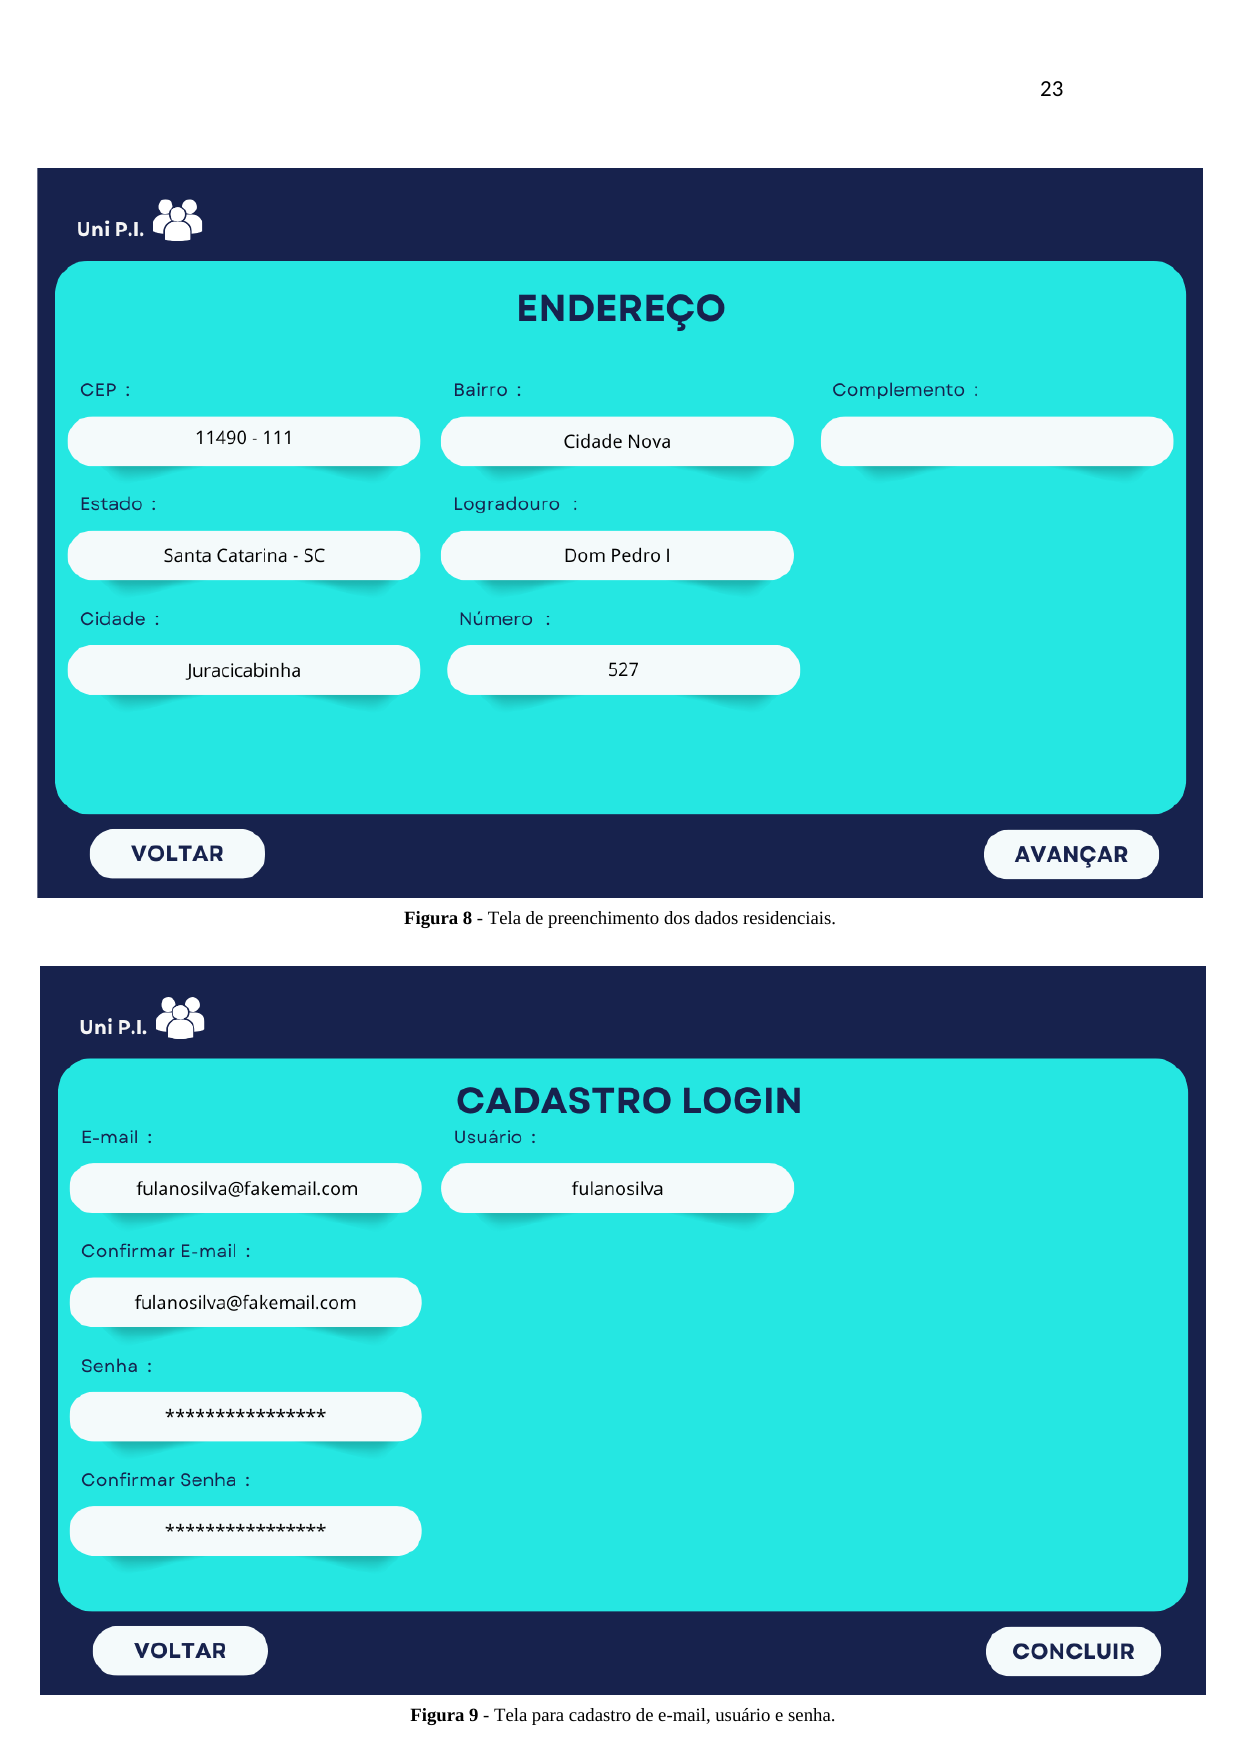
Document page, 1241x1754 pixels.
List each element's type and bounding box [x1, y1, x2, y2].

picture [37, 168, 1203, 898]
picture [40, 966, 1206, 1695]
